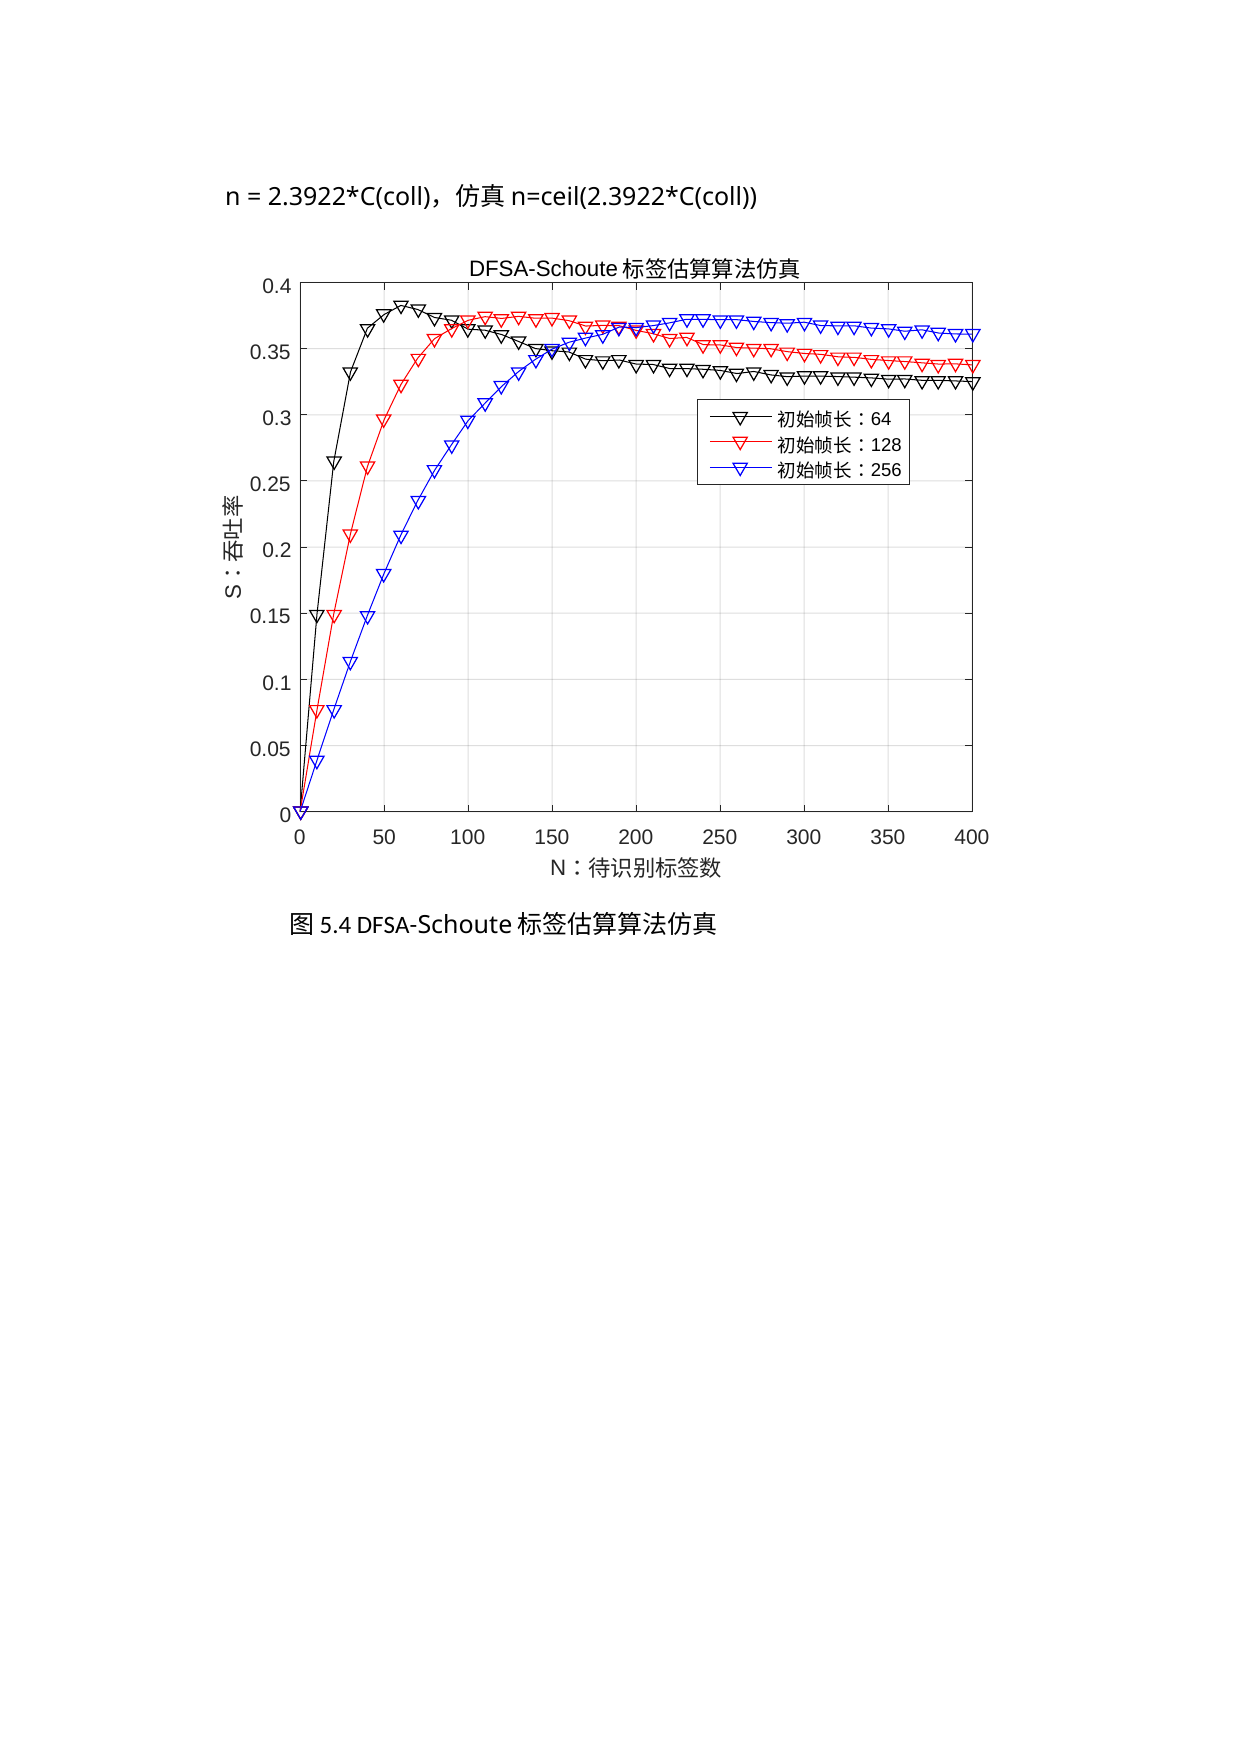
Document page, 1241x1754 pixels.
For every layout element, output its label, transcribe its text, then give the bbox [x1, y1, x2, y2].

text 图5.4 DFSA-Schoute标签估算算法仿真 [187, 890, 1053, 955]
list n = 2.3922*C(coll)，仿真n=ceil(2.3922*C(coll)) [225, 162, 1053, 227]
